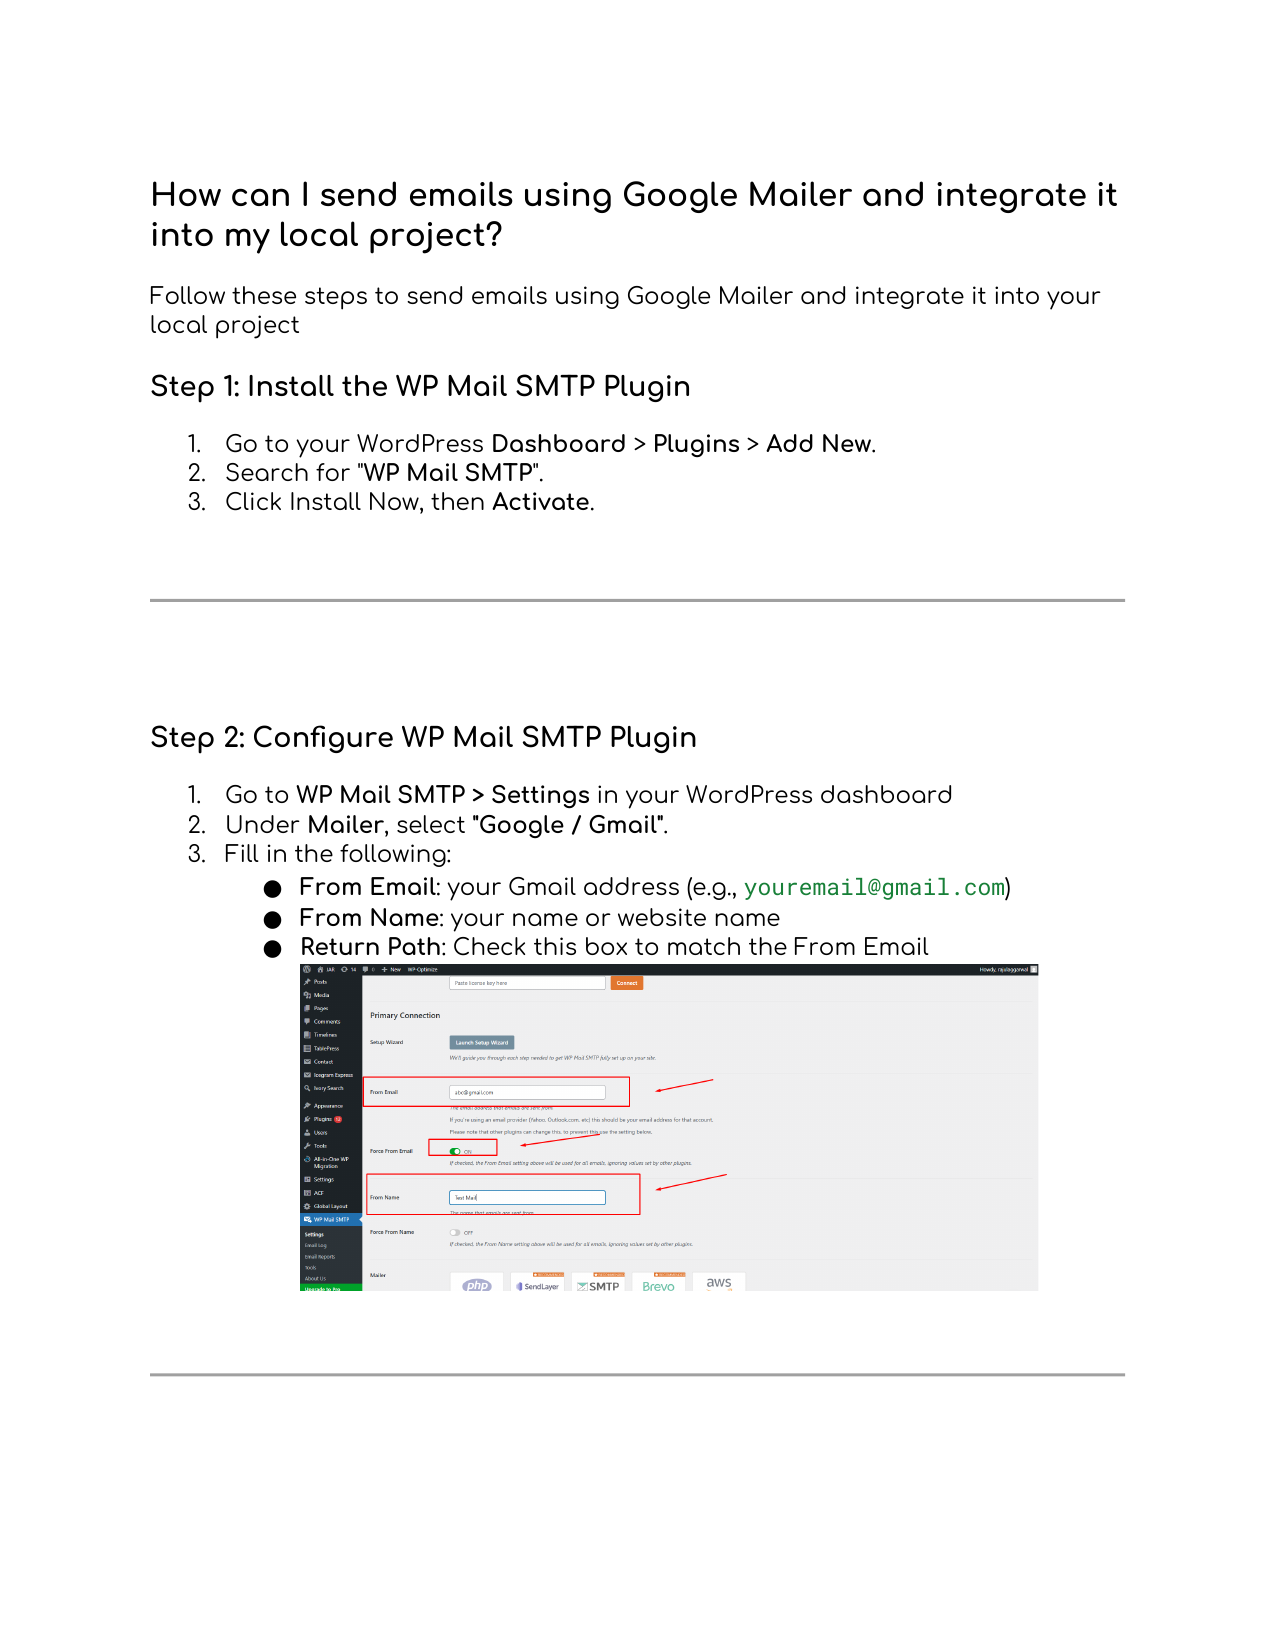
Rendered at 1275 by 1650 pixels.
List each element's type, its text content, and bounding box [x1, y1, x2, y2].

list From Name: your name or website name [262, 906, 1125, 932]
list Click Install Now, then Activate. [187, 490, 1125, 516]
list Search for "WP Mail SMTP". [187, 461, 1125, 487]
list Under Mailer, select "Google / Gmail". [187, 813, 1125, 838]
subtitle Step 2: Configure WP Mail SMTP Plugin [150, 724, 1125, 754]
text Follow these steps to send emails using Google Mailer and integrate it into your local project [150, 284, 1125, 339]
list Go to WP Mail SMTP > Settings in your WordPress dashboard [187, 784, 1125, 809]
list From Email: your Gmail address (e.g., youremail@gmail.com) [262, 871, 1125, 902]
picture [300, 964, 1039, 1291]
list Fill in the following: [187, 842, 1125, 868]
list Go to your WordPress Dashboard > Plugins > Add New. [187, 432, 1125, 457]
subtitle Step 1: Install the WP Mail SMTP Plugin [150, 372, 1125, 402]
subtitle How can I send emails using Google Mailer and integrate it into my local project? [150, 179, 1125, 254]
